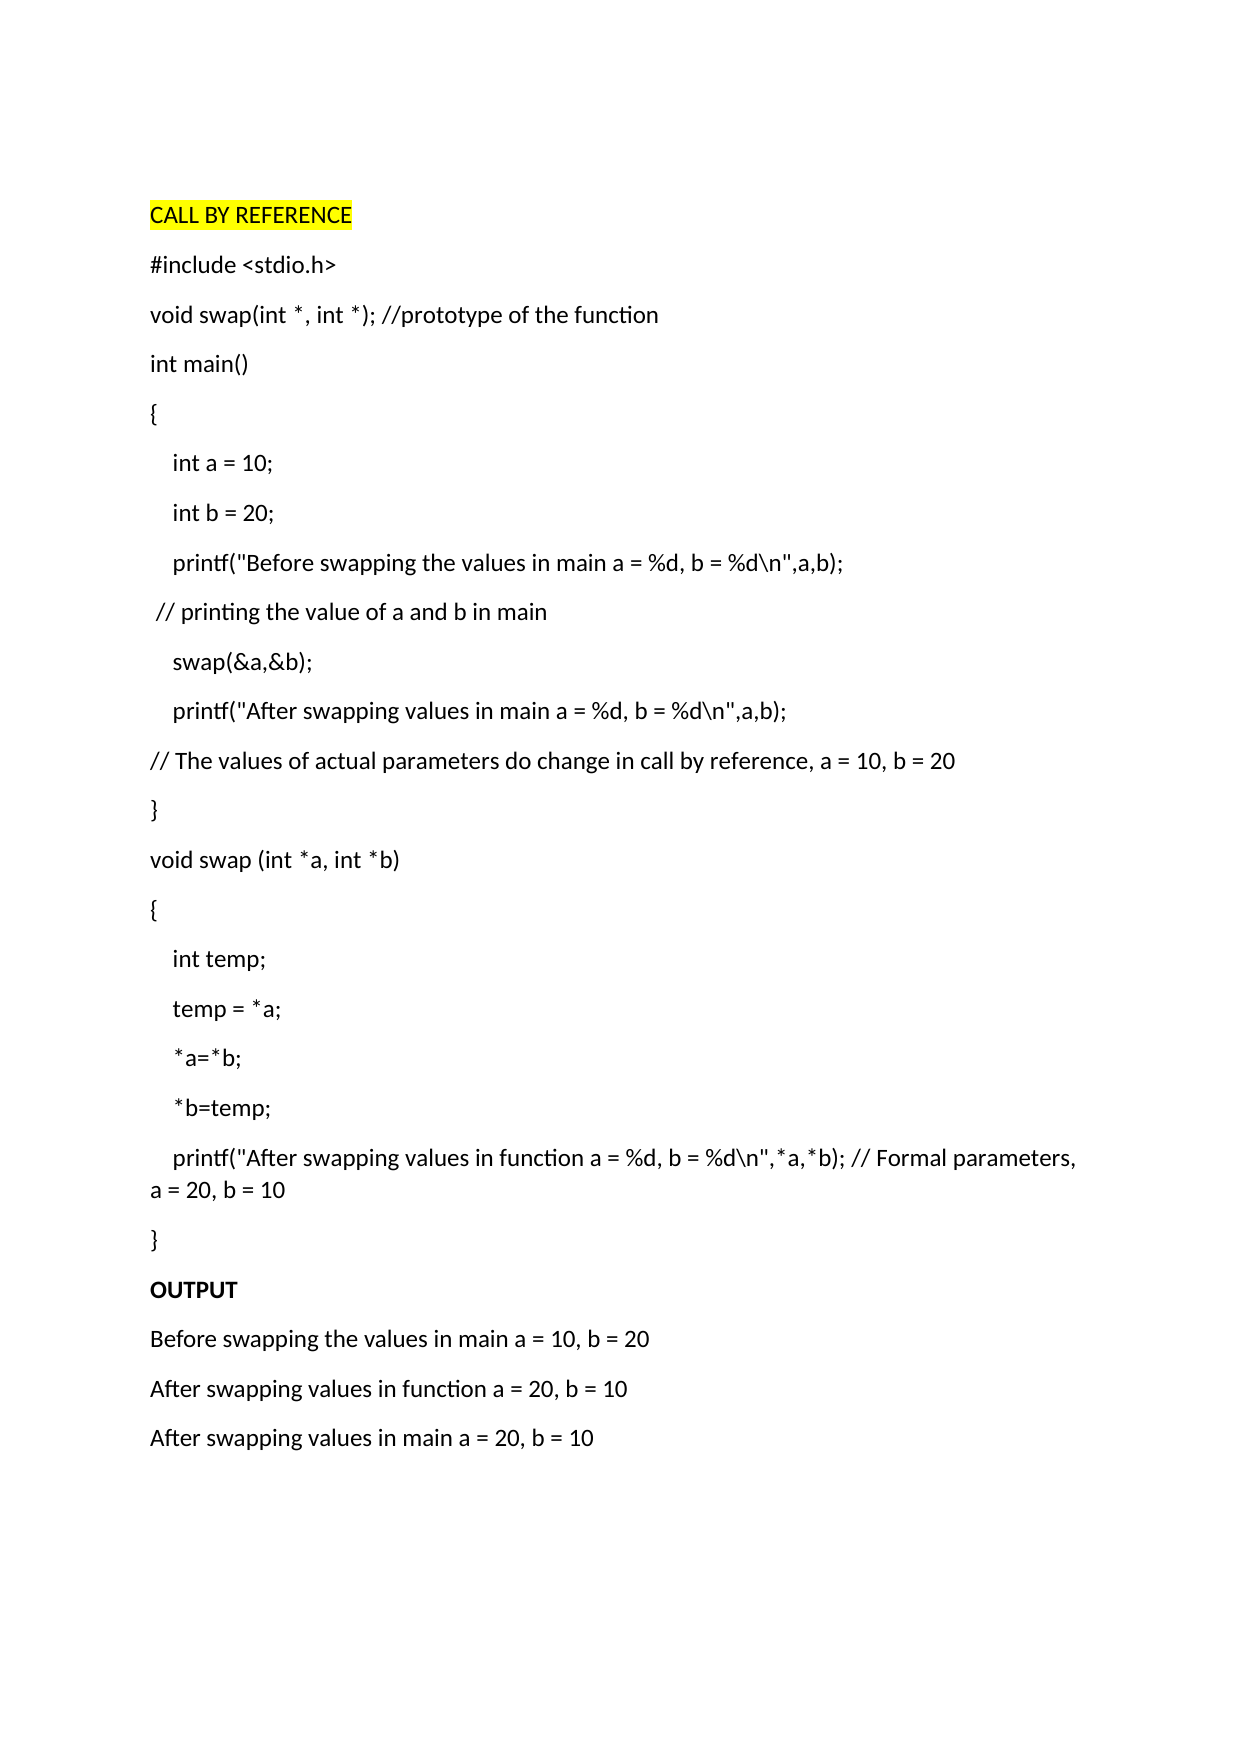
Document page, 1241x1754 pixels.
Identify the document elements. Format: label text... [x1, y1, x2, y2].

text int b = 20; [150, 497, 1090, 528]
text // The values of actual parameters do change in call by reference, a = 10, b = 20 [150, 745, 1090, 776]
text int a = 10; [150, 447, 1090, 478]
text int main() [150, 348, 1090, 379]
text } [150, 794, 1090, 825]
text OUTPUT [150, 1274, 1090, 1304]
text *b=temp; [150, 1092, 1090, 1123]
text { [150, 398, 1090, 428]
text void swap (int *a, int *b) [150, 844, 1090, 875]
text printf("After swapping values in function a = %d, b = %d\n",*a,*b); // Formal parameters, a = 20, b = 10 [150, 1142, 1090, 1205]
text int temp; [150, 943, 1090, 974]
text // printing the value of a and b in main [150, 596, 1090, 627]
text { [150, 894, 1090, 924]
text Before swapping the values in main a = 10, b = 20 [150, 1323, 1090, 1354]
text After swapping values in main a = 20, b = 10 [150, 1422, 1090, 1453]
text After swapping values in function a = 20, b = 10 [150, 1373, 1090, 1403]
text printf("Before swapping the values in main a = %d, b = %d\n",a,b); [150, 547, 1090, 577]
text swap(&a,&b); [150, 646, 1090, 676]
text CALL BY REFERENCE [150, 199, 1090, 230]
text temp = *a; [150, 993, 1090, 1023]
text #include <stdio.h> [150, 249, 1090, 280]
text printf("After swapping values in main a = %d, b = %d\n",a,b); [150, 695, 1090, 726]
text *a=*b; [150, 1042, 1090, 1073]
text } [150, 1224, 1090, 1255]
text void swap(int *, int *); //prototype of the function [150, 299, 1090, 329]
